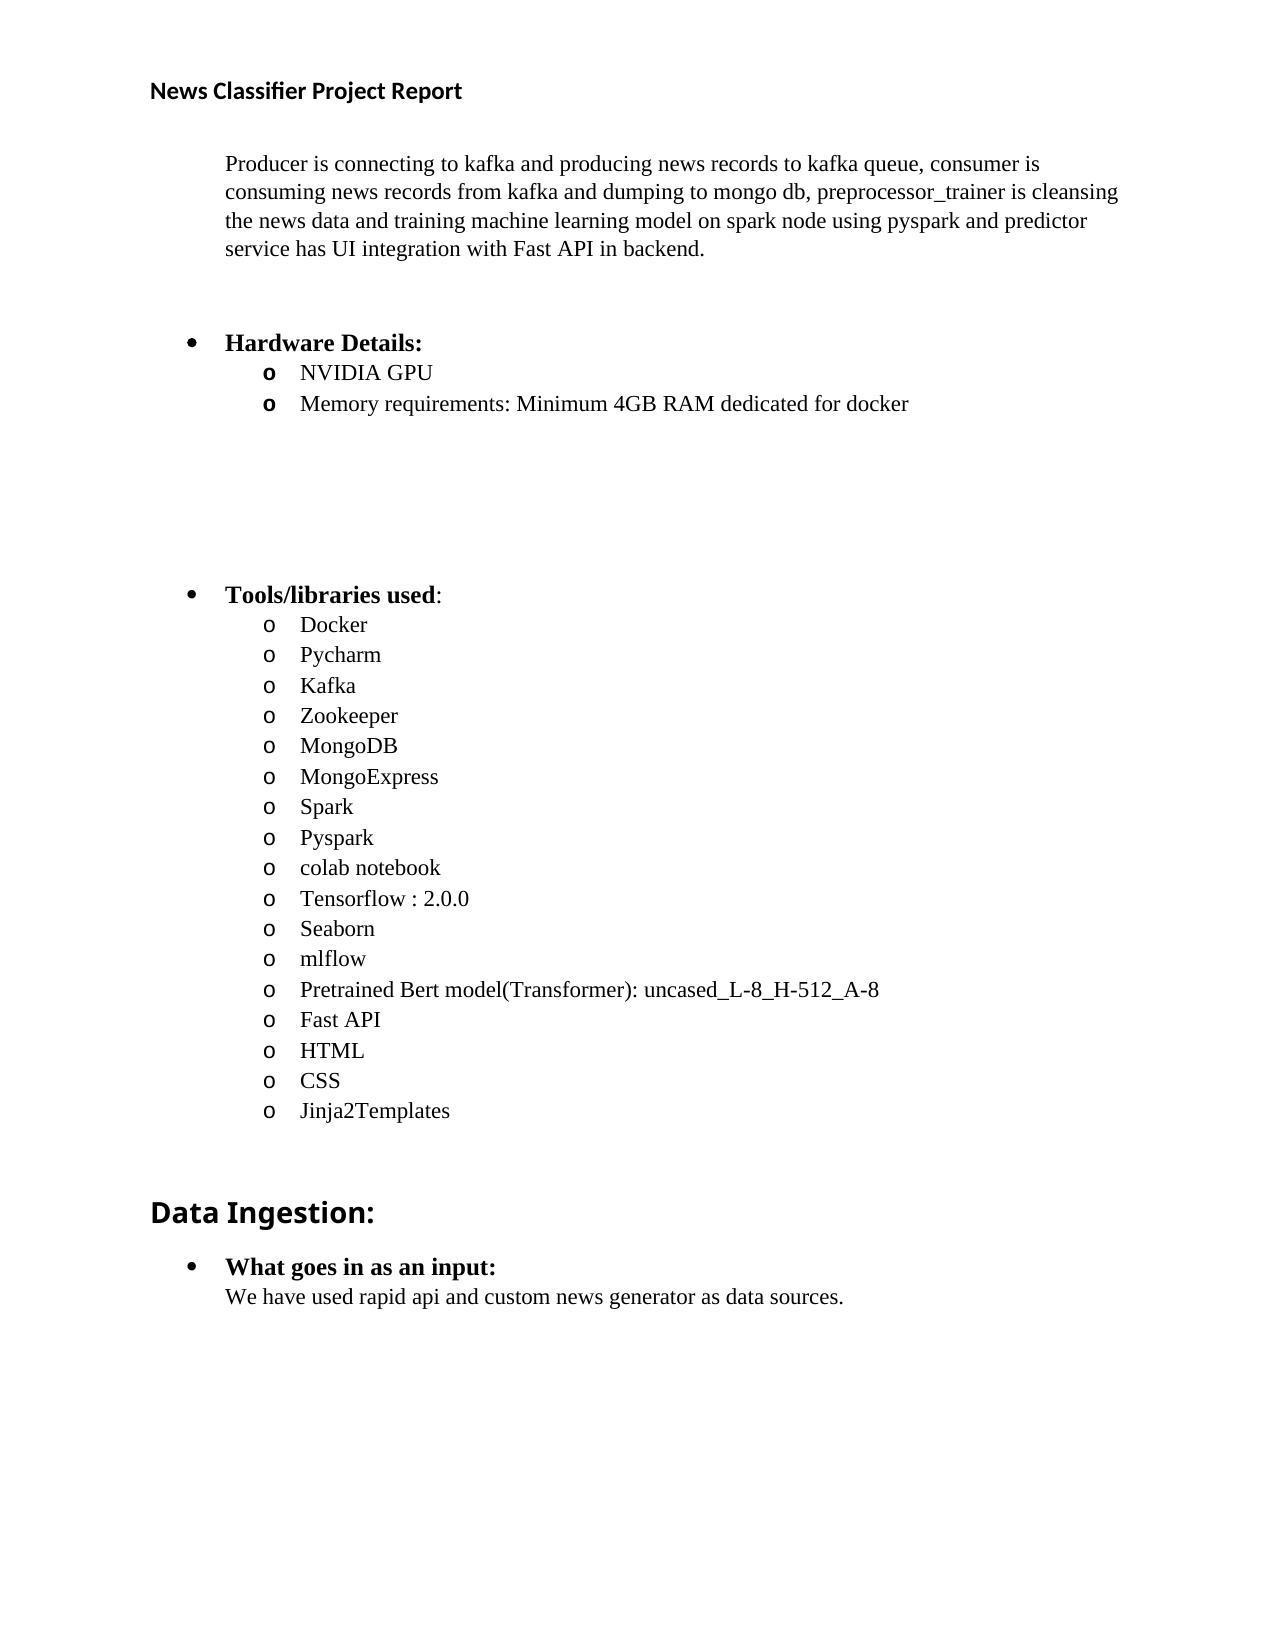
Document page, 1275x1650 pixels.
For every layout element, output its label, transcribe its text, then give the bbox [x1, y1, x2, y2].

list Kafka [262, 672, 1125, 700]
list MongoDB [262, 732, 1125, 761]
list Jinja2Templates [262, 1097, 1125, 1126]
list What goes in as an input: [187, 1252, 1125, 1281]
list Spark [262, 793, 1125, 822]
list HTML [262, 1037, 1125, 1065]
list Docker [262, 611, 1125, 639]
list We have used rapid api and custom news generator as data sources. [225, 1283, 1125, 1309]
list Pyspark [262, 824, 1125, 852]
list Fast API [262, 1006, 1125, 1034]
list Memory requirements: Minimum 4GB RAM dedicated for docker [262, 389, 1125, 418]
list MongoExpress [262, 763, 1125, 791]
list NVIDIA GPU [262, 359, 1125, 387]
list Hardware Details: [187, 328, 1125, 357]
list CSS [262, 1067, 1125, 1095]
list Zookeeper [262, 702, 1125, 730]
list Tensorflow : 2.0.0 [262, 884, 1125, 913]
list Tools/libraries used: [187, 580, 1125, 608]
list Seaborn [262, 915, 1125, 943]
list Pretrained Bert model(Transformer): uncased_L-8_H-512_A-8 [262, 976, 1125, 1004]
list Pycharm [262, 641, 1125, 669]
list mlflow [262, 945, 1125, 974]
text Data Ingestion: [150, 1192, 1125, 1232]
list colab notebook [262, 854, 1125, 882]
